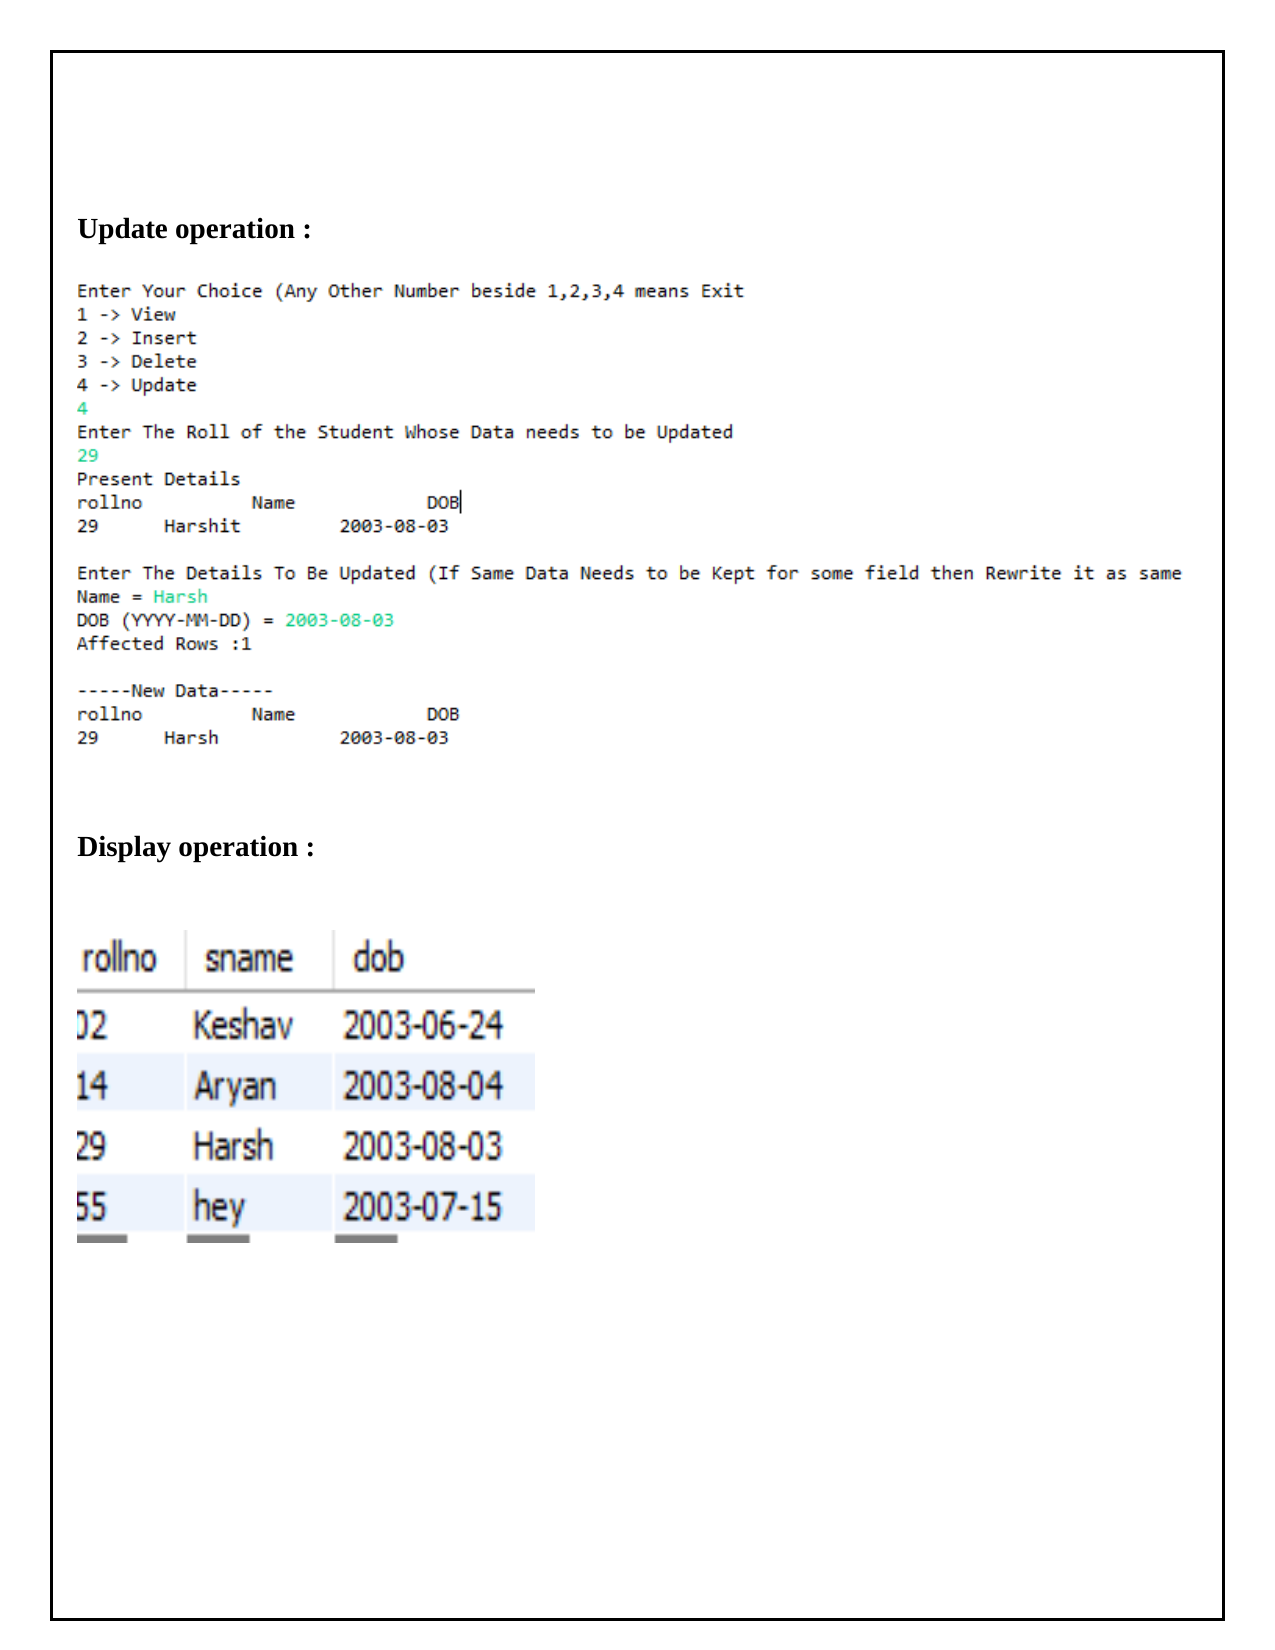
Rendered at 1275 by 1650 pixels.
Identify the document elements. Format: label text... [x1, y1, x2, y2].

picture [77, 930, 535, 1243]
text Update operation : [77, 211, 1214, 244]
text Display operation : [77, 829, 1214, 863]
picture [77, 277, 1195, 763]
